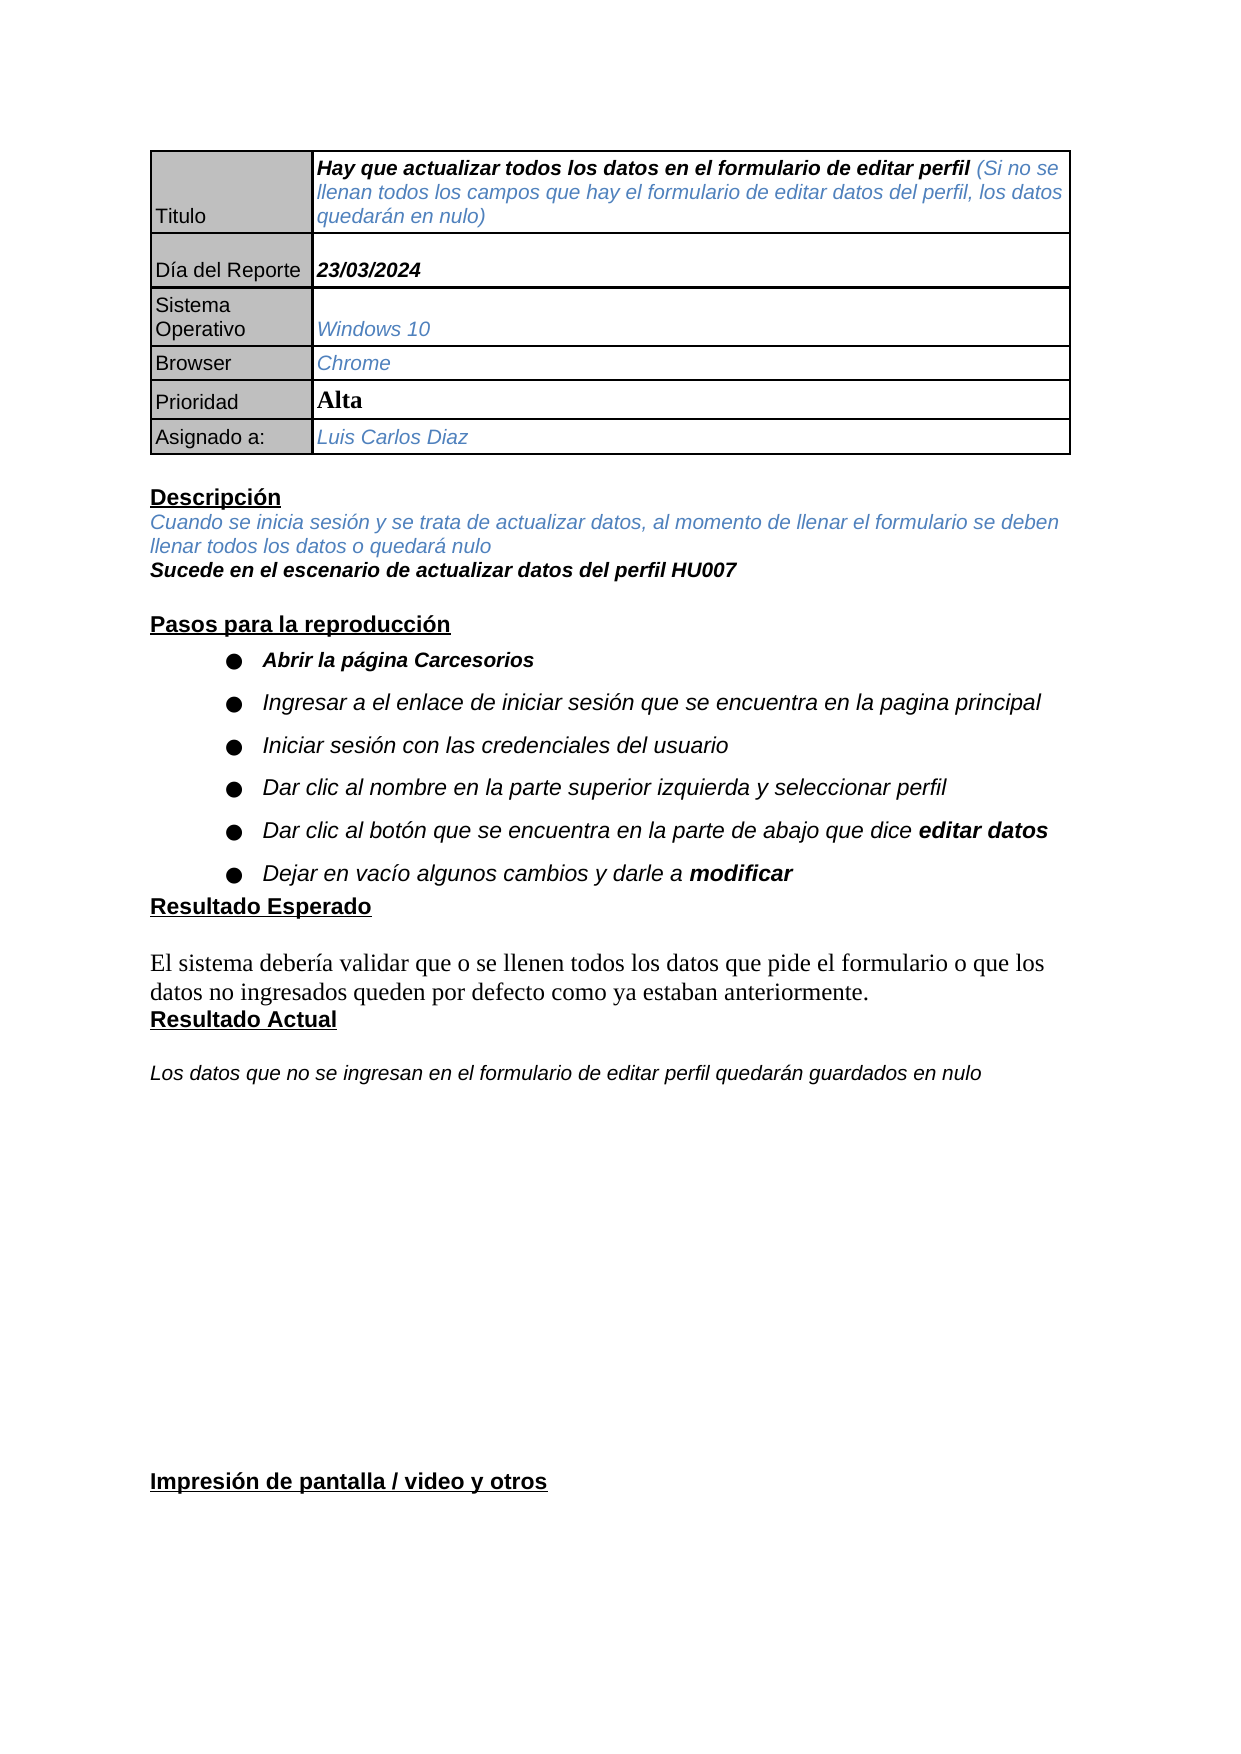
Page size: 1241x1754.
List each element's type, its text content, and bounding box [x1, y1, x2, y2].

list Iniciar sesión con las credenciales del usuario [225, 722, 1090, 765]
table_cell Día del Reporte [152, 234, 311, 286]
table_cell Chrome [314, 347, 1069, 379]
list Dejar en vacío algunos cambios y darle a modificar [225, 850, 1090, 893]
text Los datos que no se ingresan en el formulario de editar perfil quedarán guardados en nulo [150, 1061, 1090, 1085]
list Dar clic al botón que se encuentra en la parte de abajo que dice editar datos [225, 808, 1090, 850]
list Ingresar a el enlace de iniciar sesión que se encuentra en la pagina principal [225, 679, 1090, 722]
table_cell Alta [314, 381, 1069, 418]
text Sucede en el escenario de actualizar datos del perfil HU007 [150, 558, 1090, 582]
table_cell Luis Carlos Diaz [314, 420, 1069, 453]
text Resultado Esperado [150, 893, 1090, 919]
text El sistema debería validar que o se llenen todos los datos que pide el formulario o que los datos no ingresados queden por defecto como ya estaban anteriormente. [150, 948, 1090, 1006]
table_cell Asignado a: [152, 420, 311, 453]
table_cell Browser [152, 347, 311, 379]
text Cuando se inicia sesión y se trata de actualizar datos, al momento de llenar el formulario se deben llenar todos los datos o quedará nulo [150, 510, 1090, 558]
text Descripción [150, 483, 1090, 510]
text Resultado Actual [150, 1006, 1090, 1032]
text Impresión de pantalla / video y otros [150, 1468, 1090, 1494]
table_cell Titulo [152, 152, 311, 232]
table_cell 23/03/2024 [314, 234, 1069, 286]
list Abrir la página Carcesorios [225, 637, 1090, 679]
list Dar clic al nombre en la parte superior izquierda y seleccionar perfil [225, 765, 1090, 808]
table_cell Prioridad [152, 381, 311, 418]
table_cell Windows 10 [314, 289, 1069, 345]
table_cell Sistema Operativo [152, 289, 311, 345]
table_cell Hay que actualizar todos los datos en el formulario de editar perfil (Si no se llenan todos los campos que hay el formulario de editar datos del perfil, los datos quedarán en nulo) [314, 152, 1069, 232]
text Pasos para la reproducción [150, 611, 1090, 637]
